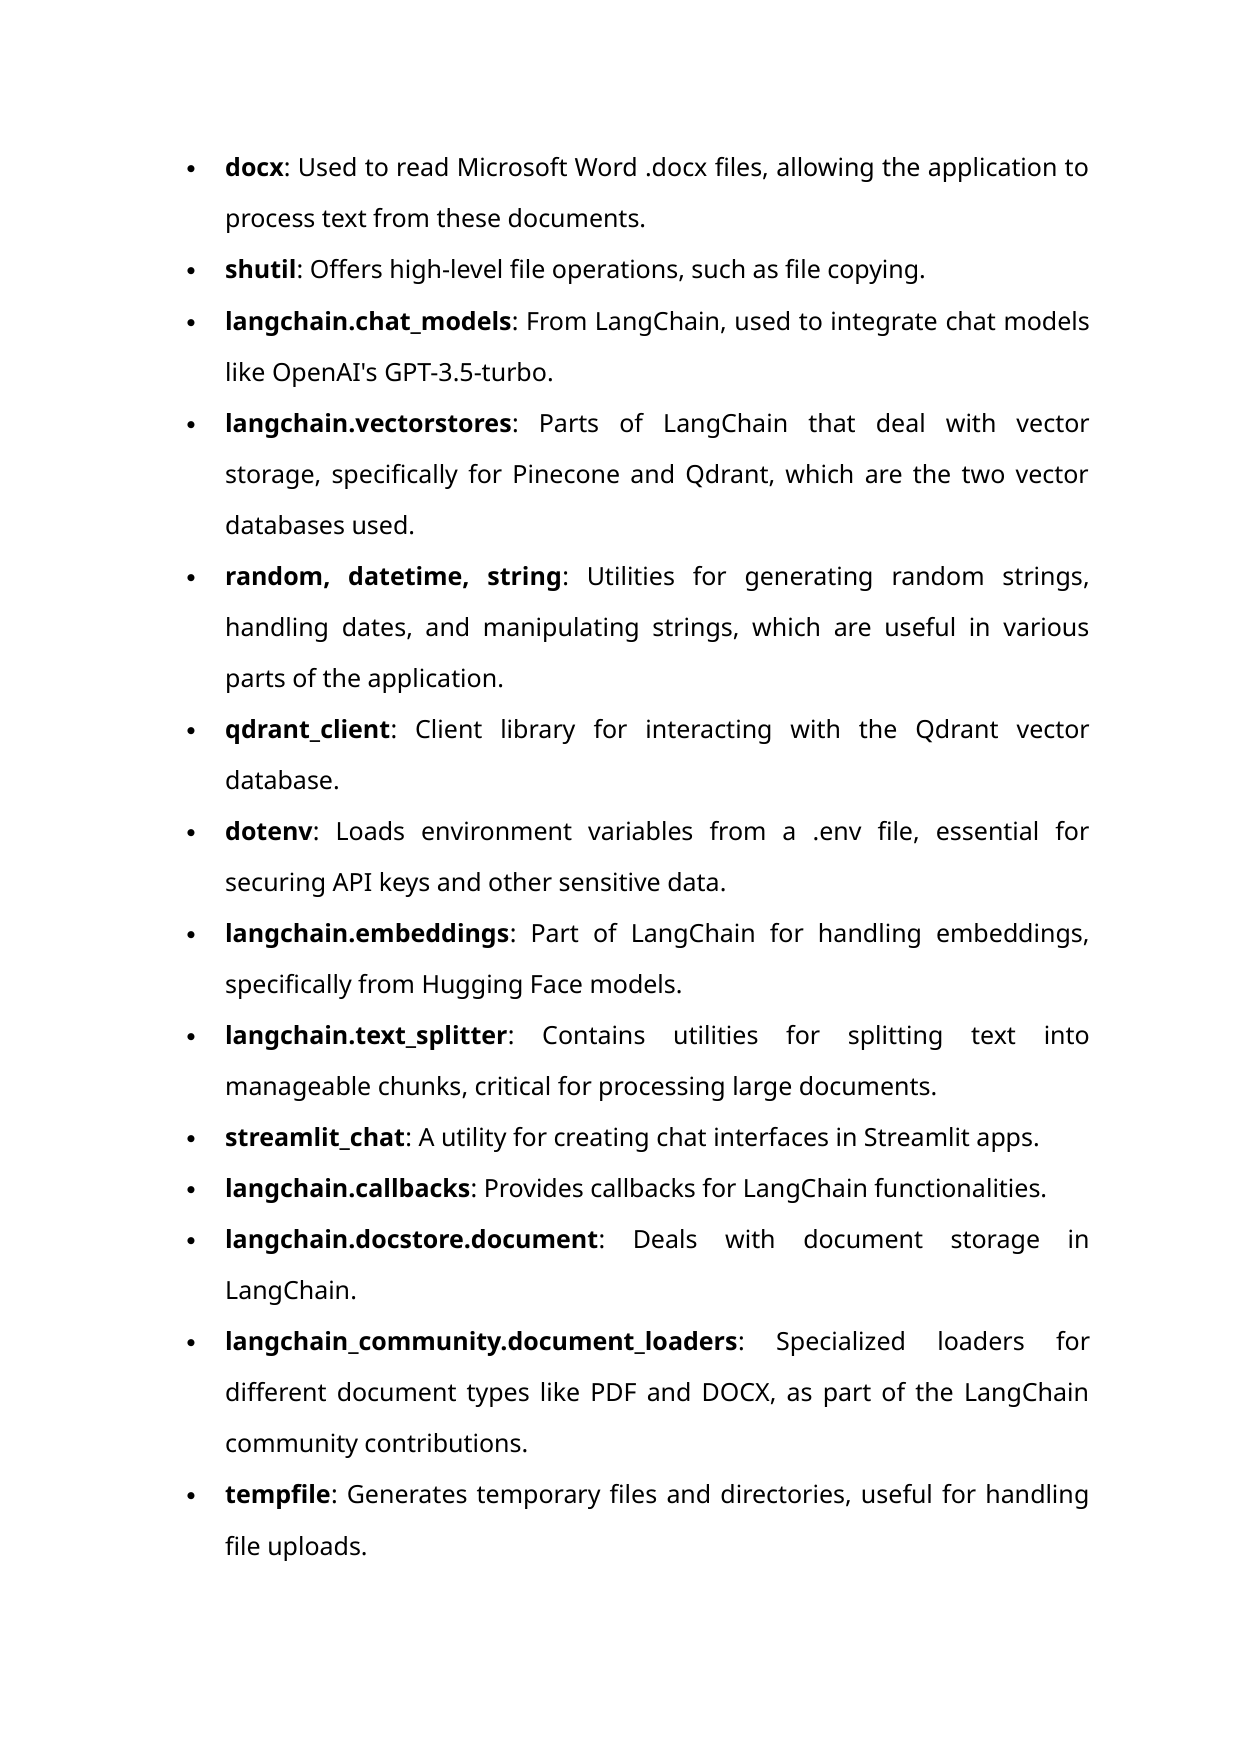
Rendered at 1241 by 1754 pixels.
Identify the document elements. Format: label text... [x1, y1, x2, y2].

list langchain.chat_models: From LangChain, used to integrate chat models like OpenAI's GPT-3.5-turbo. [187, 303, 1090, 388]
list qdrant_client: Client library for interacting with the Qdrant vector database. [187, 711, 1090, 797]
list random, datetime, string: Utilities for generating random strings, handling dates, and manipulating strings, which are useful in various parts of the application. [187, 558, 1090, 694]
list shutil: Offers high-level file operations, such as file copying. [187, 252, 1090, 286]
list langchain_community.document_loaders: Specialized loaders for different document types like PDF and DOCX, as part of the LangChain community contributions. [187, 1324, 1090, 1460]
list docx: Used to read Microsoft Word .docx files, allowing the application to process text from these documents. [187, 150, 1090, 235]
list dotenv: Loads environment variables from a .env file, essential for securing API keys and other sensitive data. [187, 813, 1090, 899]
list langchain.docstore.document: Deals with document storage in LangChain. [187, 1222, 1090, 1307]
list langchain.callbacks: Provides callbacks for LangChain functionalities. [187, 1171, 1090, 1205]
list tempfile: Generates temporary files and directories, useful for handling file uploads. [187, 1477, 1090, 1562]
list langchain.vectorstores: Parts of LangChain that deal with vector storage, specifically for Pinecone and Qdrant, which are the two vector databases used. [187, 405, 1090, 541]
list langchain.text_splitter: Contains utilities for splitting text into manageable chunks, critical for processing large documents. [187, 1018, 1090, 1103]
list langchain.embeddings: Part of LangChain for handling embeddings, specifically from Hugging Face models. [187, 916, 1090, 1001]
list streamlit_chat: A utility for creating chat interfaces in Streamlit apps. [187, 1120, 1090, 1154]
